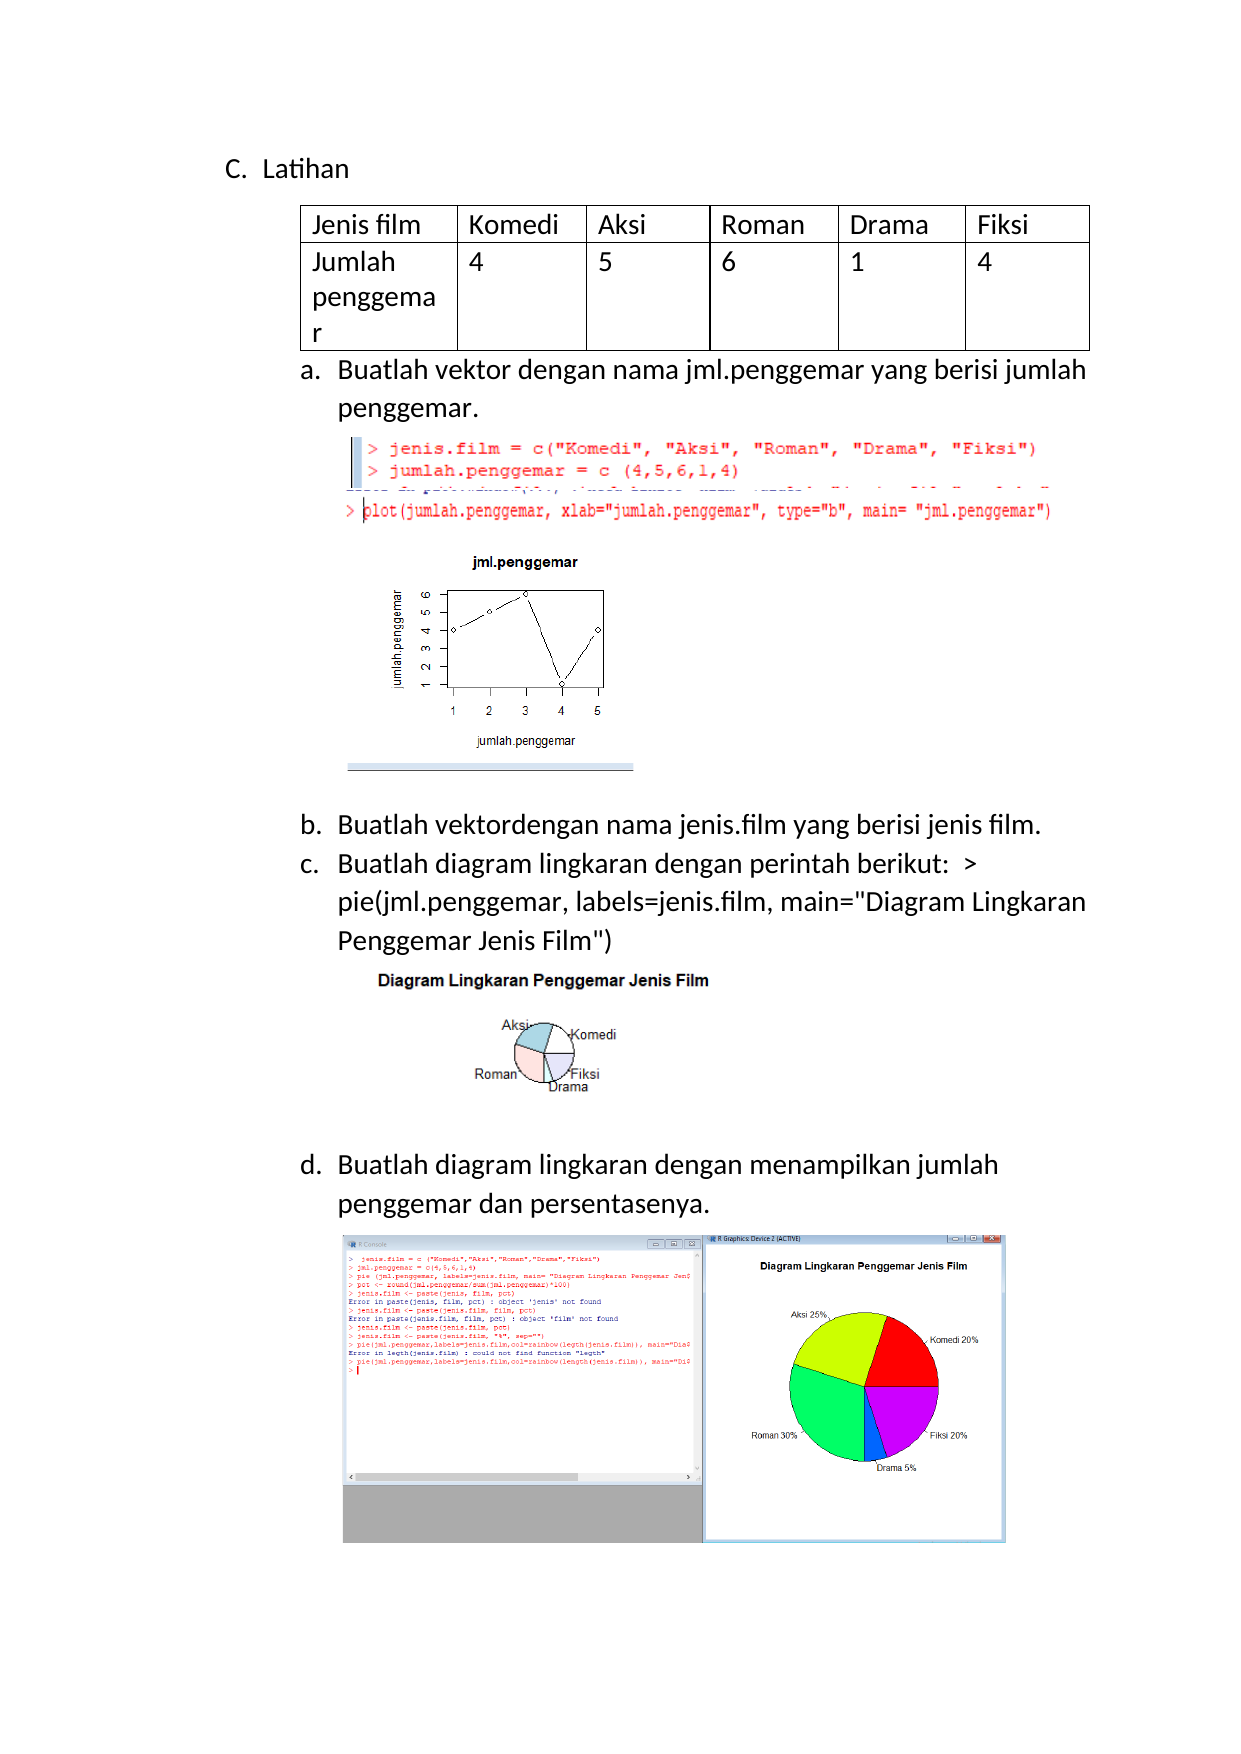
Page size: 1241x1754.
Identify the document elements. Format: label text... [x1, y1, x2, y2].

picture [351, 437, 1052, 488]
table_header Drama [839, 206, 965, 242]
list Buatlah vektordengan nama jenis.film yang berisi jenis film. [300, 806, 1090, 842]
list Latihan [225, 150, 1090, 186]
picture [342, 962, 747, 1103]
list Buatlah diagram lingkaran dengan perintah berikut: > pie(jml.penggemar, labels=jenis.film, main="Diagram Lingkaran Penggemar Jenis Film") [300, 845, 1090, 957]
table_cell 4 [966, 243, 1089, 350]
table_header Komedi [458, 206, 586, 242]
picture [342, 1235, 1006, 1543]
table_header Jenis film [301, 206, 457, 242]
list Buatlah vektor dengan nama jml.penggemar yang berisi jumlah penggemar. [300, 351, 1090, 425]
table_cell Jumlah penggemar [301, 243, 457, 350]
table_cell 6 [711, 243, 838, 350]
table_cell 5 [587, 243, 709, 350]
table_cell 4 [458, 243, 586, 350]
table_header Aksi [587, 206, 709, 242]
table_header Roman [711, 206, 838, 242]
table_header Fiksi [966, 206, 1089, 242]
list Buatlah diagram lingkaran dengan menampilkan jumlah penggemar dan persentasenya. [300, 1146, 1090, 1220]
picture [342, 490, 1069, 771]
table_cell 1 [839, 243, 965, 350]
